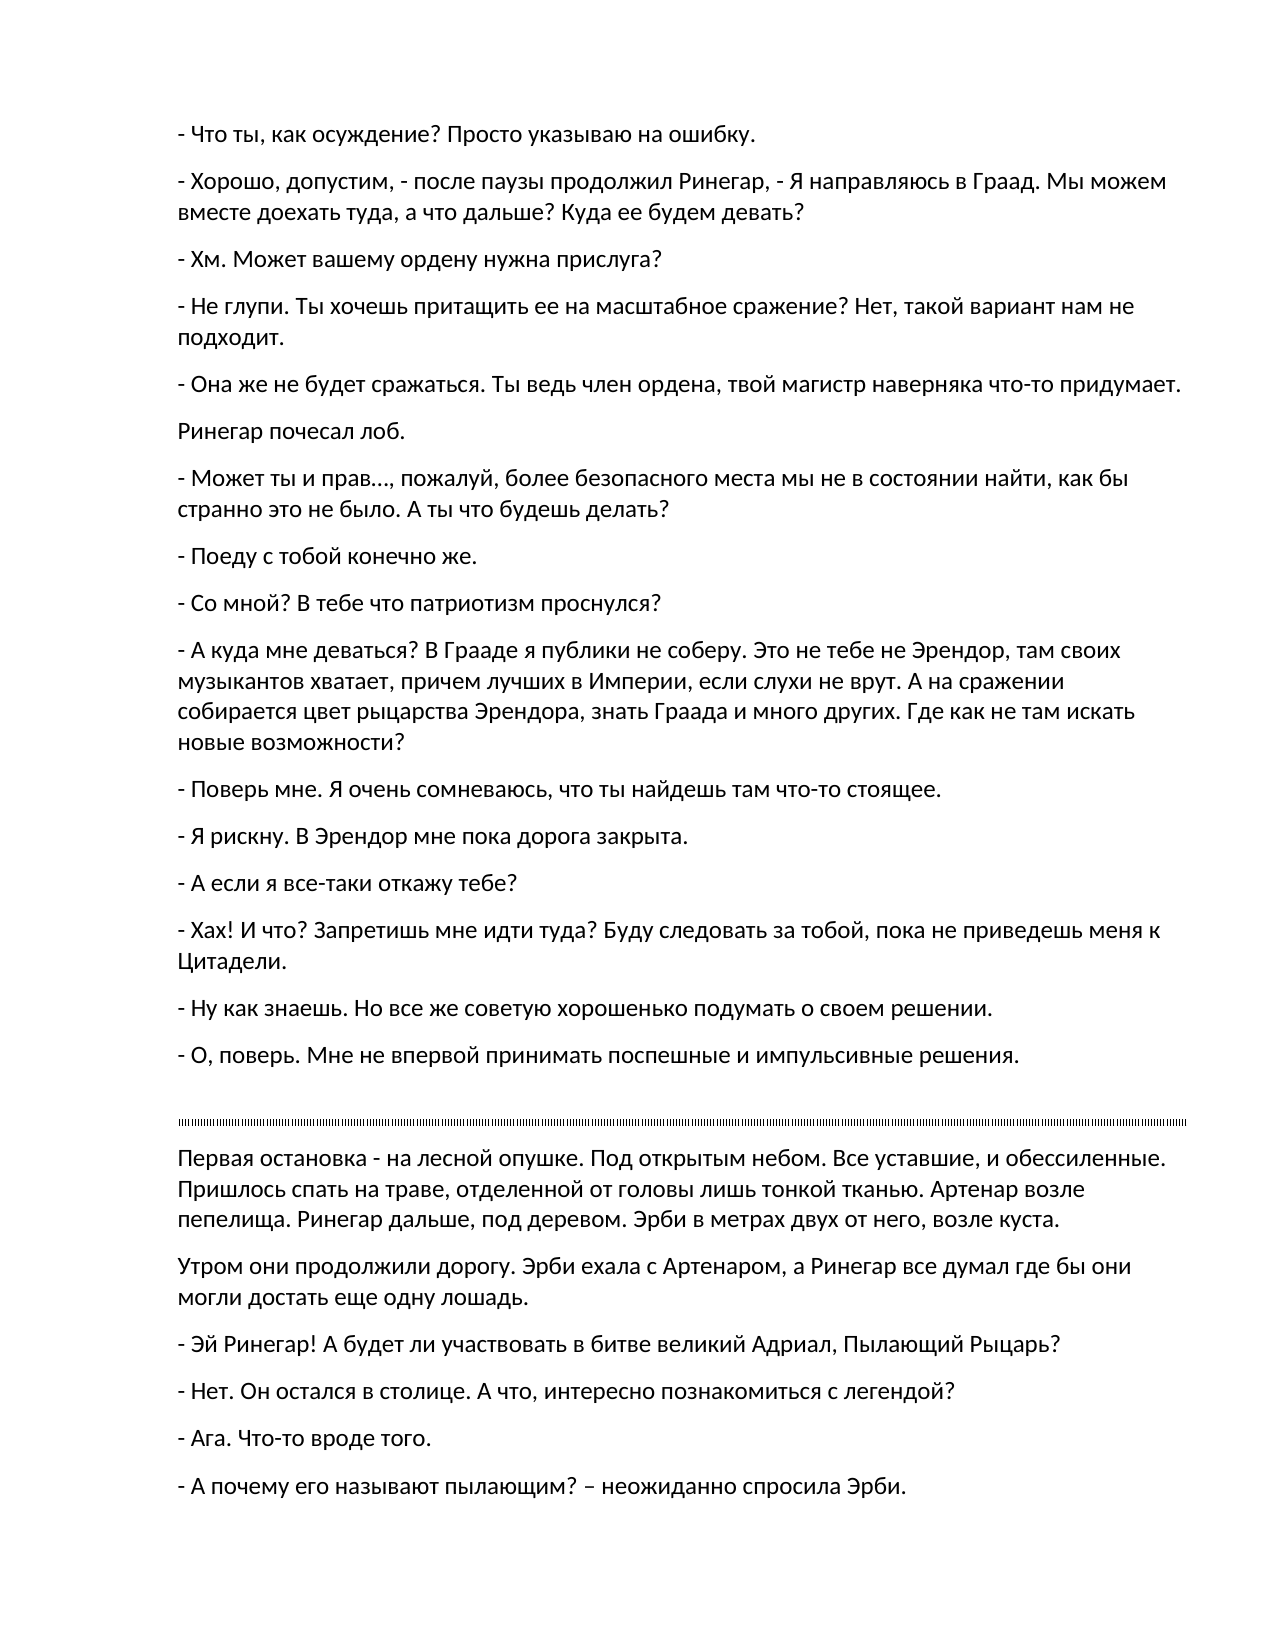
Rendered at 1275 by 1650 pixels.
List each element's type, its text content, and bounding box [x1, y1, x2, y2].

text - Нет. Он остался в столице. А что, интересно познакомиться с легендой? [177, 1375, 1186, 1406]
text - Поверь мне. Я очень сомневаюсь, что ты найдешь там что-то стоящее. [177, 773, 1186, 804]
text - Не глупи. Ты хочешь притащить ее на масштабное сражение? Нет, такой вариант нам не подходит. [177, 290, 1186, 351]
text - Я рискну. В Эрендор мне пока дорога закрыта. [177, 820, 1186, 851]
text - Ну как знаешь. Но все же советую хорошенько подумать о своем решении. [177, 992, 1186, 1023]
text - Хах! И что? Запретишь мне идти туда? Буду следовать за тобой, пока не приведешь меня к Цитадели. [177, 915, 1186, 976]
text - Со мной? В тебе что патриотизм проснулся? [177, 587, 1186, 618]
text - Поеду с тобой конечно же. [177, 540, 1186, 571]
text Утром они продолжили дорогу. Эрби ехала с Артенаром, а Ринегар все думал где бы они могли достать еще одну лошадь. [177, 1251, 1186, 1312]
text - А если я все-таки откажу тебе? [177, 867, 1186, 898]
text - Может ты и прав…, пожалуй, более безопасного места мы не в состоянии найти, как бы странно это не было. А ты что будешь делать? [177, 462, 1186, 523]
text - О, поверь. Мне не впервой принимать поспешные и импульсивные решения. [177, 1039, 1186, 1070]
text - Хорошо, допустим, - после паузы продолжил Ринегар, - Я направляюсь в Граад. Мы можем вместе доехать туда, а что дальше? Куда ее будем девать? [177, 165, 1186, 226]
text Первая остановка - на лесной опушке. Под открытым небом. Все уставшие, и обессиленные. Пришлось спать на траве, отделенной от головы лишь тонкой тканью. Артенар возле пепелища. Ринегар дальше, под деревом. Эрби в метрах двух от него, возле куста. [177, 1142, 1186, 1234]
text - Она же не будет сражаться. Ты ведь член ордена, твой магистр наверняка что-то придумает. [177, 368, 1186, 398]
text - Эй Ринегар! А будет ли участвовать в битве великий Адриал, Пылающий Рыцарь? [177, 1328, 1186, 1359]
text - Хм. Может вашему ордену нужна прислуга? [177, 243, 1186, 273]
text - А куда мне деваться? В Грааде я публики не соберу. Это не тебе не Эрендор, там своих музыкантов хватает, причем лучших в Империи, если слухи не врут. А на сражении собирается цвет рыцарства Эрендора, знать Граада и много других. Где как не там искать новые возможности? [177, 634, 1186, 756]
text - Ага. Что-то вроде того. [177, 1423, 1186, 1453]
text - Что ты, как осуждение? Просто указываю на ошибку. [177, 118, 1186, 149]
text - А почему его называют пылающим? – неожиданно спросила Эрби. [177, 1470, 1186, 1500]
text Ринегар почесал лоб. [177, 415, 1186, 446]
